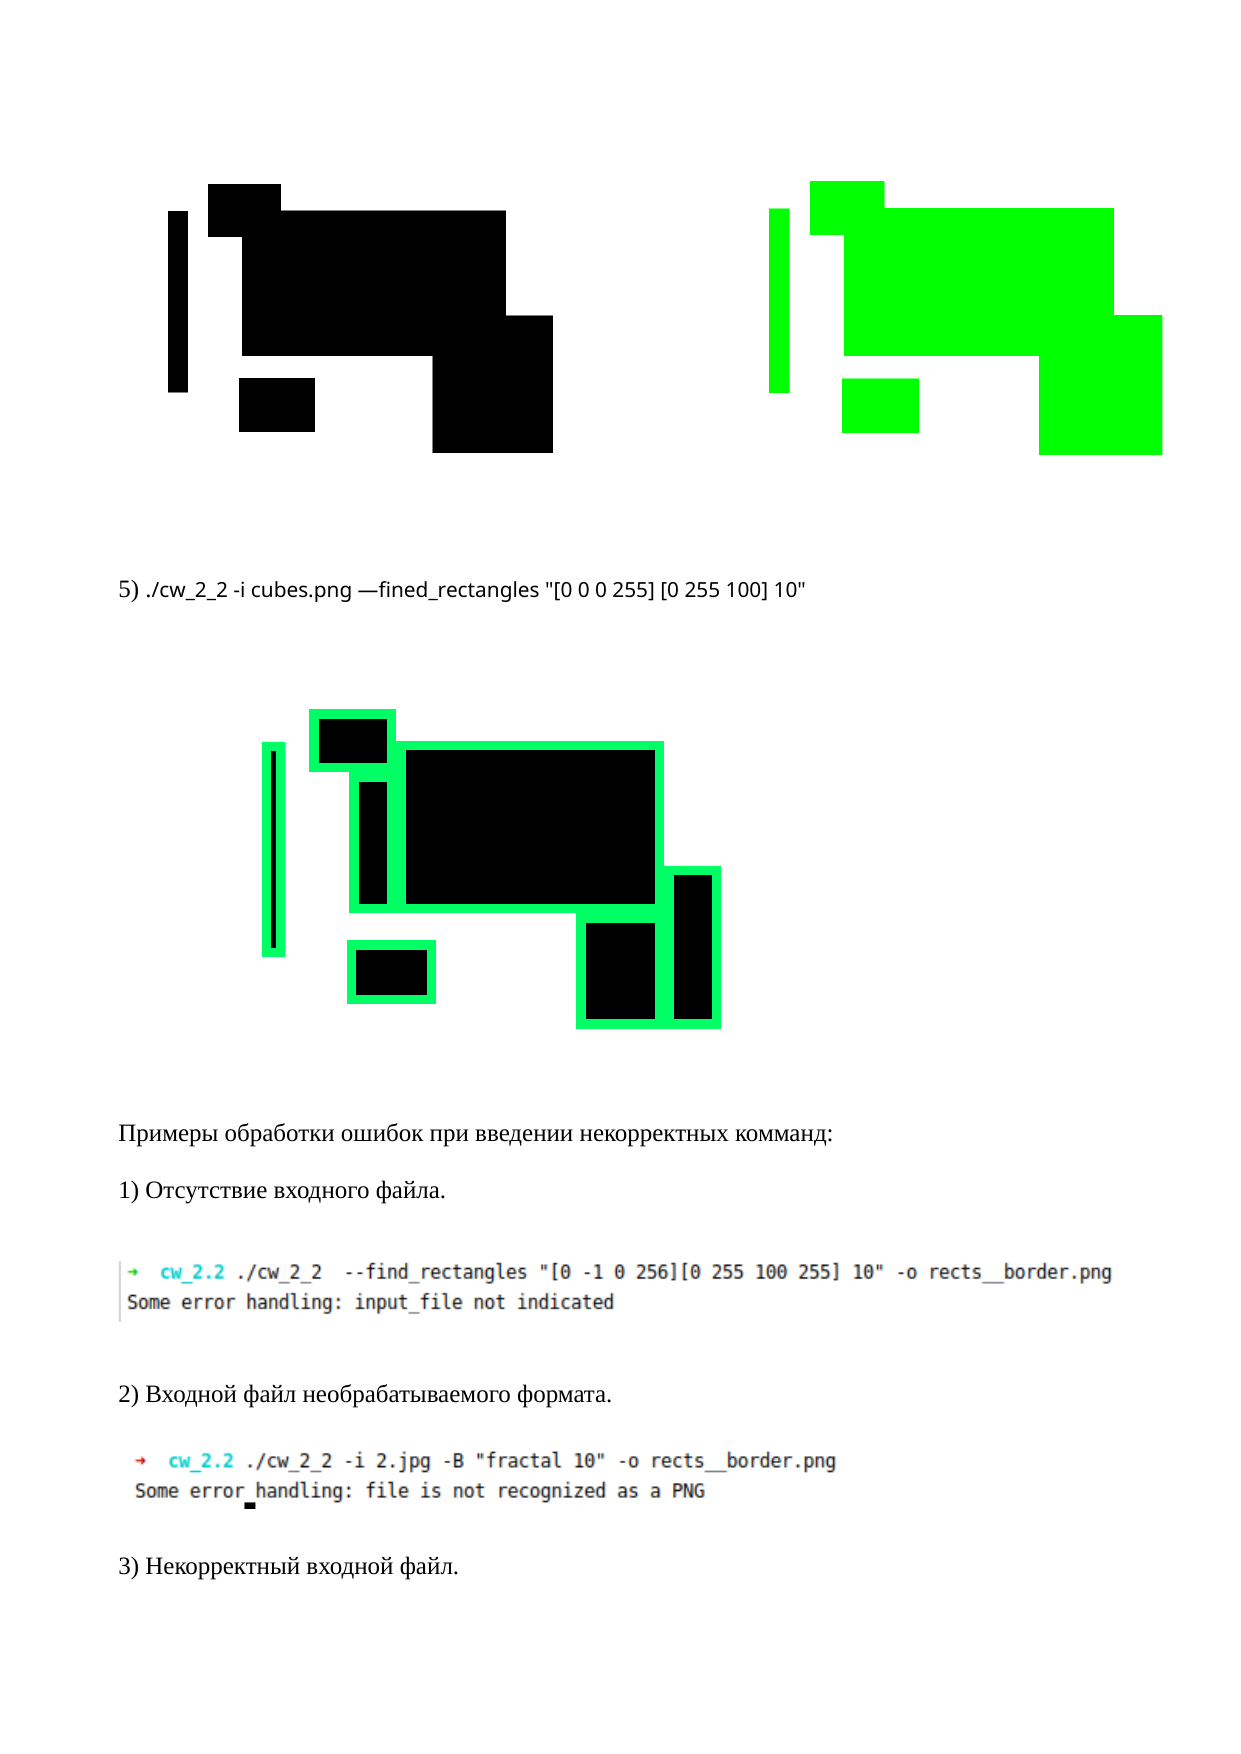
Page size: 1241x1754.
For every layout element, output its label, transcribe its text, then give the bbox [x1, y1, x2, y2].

picture [244, 658, 721, 1040]
text 3) Некорректный входной файл. [118, 1551, 1122, 1580]
picture [754, 137, 1163, 464]
text 5) ./cw_2_2 -i cubes.png —fined_rectangles "[0 0 0 255] [0 255 100] 10" [118, 574, 1122, 604]
text 1) Отсутствие входного файла. [118, 1175, 1122, 1204]
picture [118, 1261, 1123, 1322]
text Примеры обработки ошибок при введении некорректных комманд: [118, 1118, 1122, 1147]
text 2) Входной файл необрабатываемого формата. [118, 1379, 1122, 1407]
picture [153, 141, 553, 462]
picture [132, 1444, 852, 1509]
